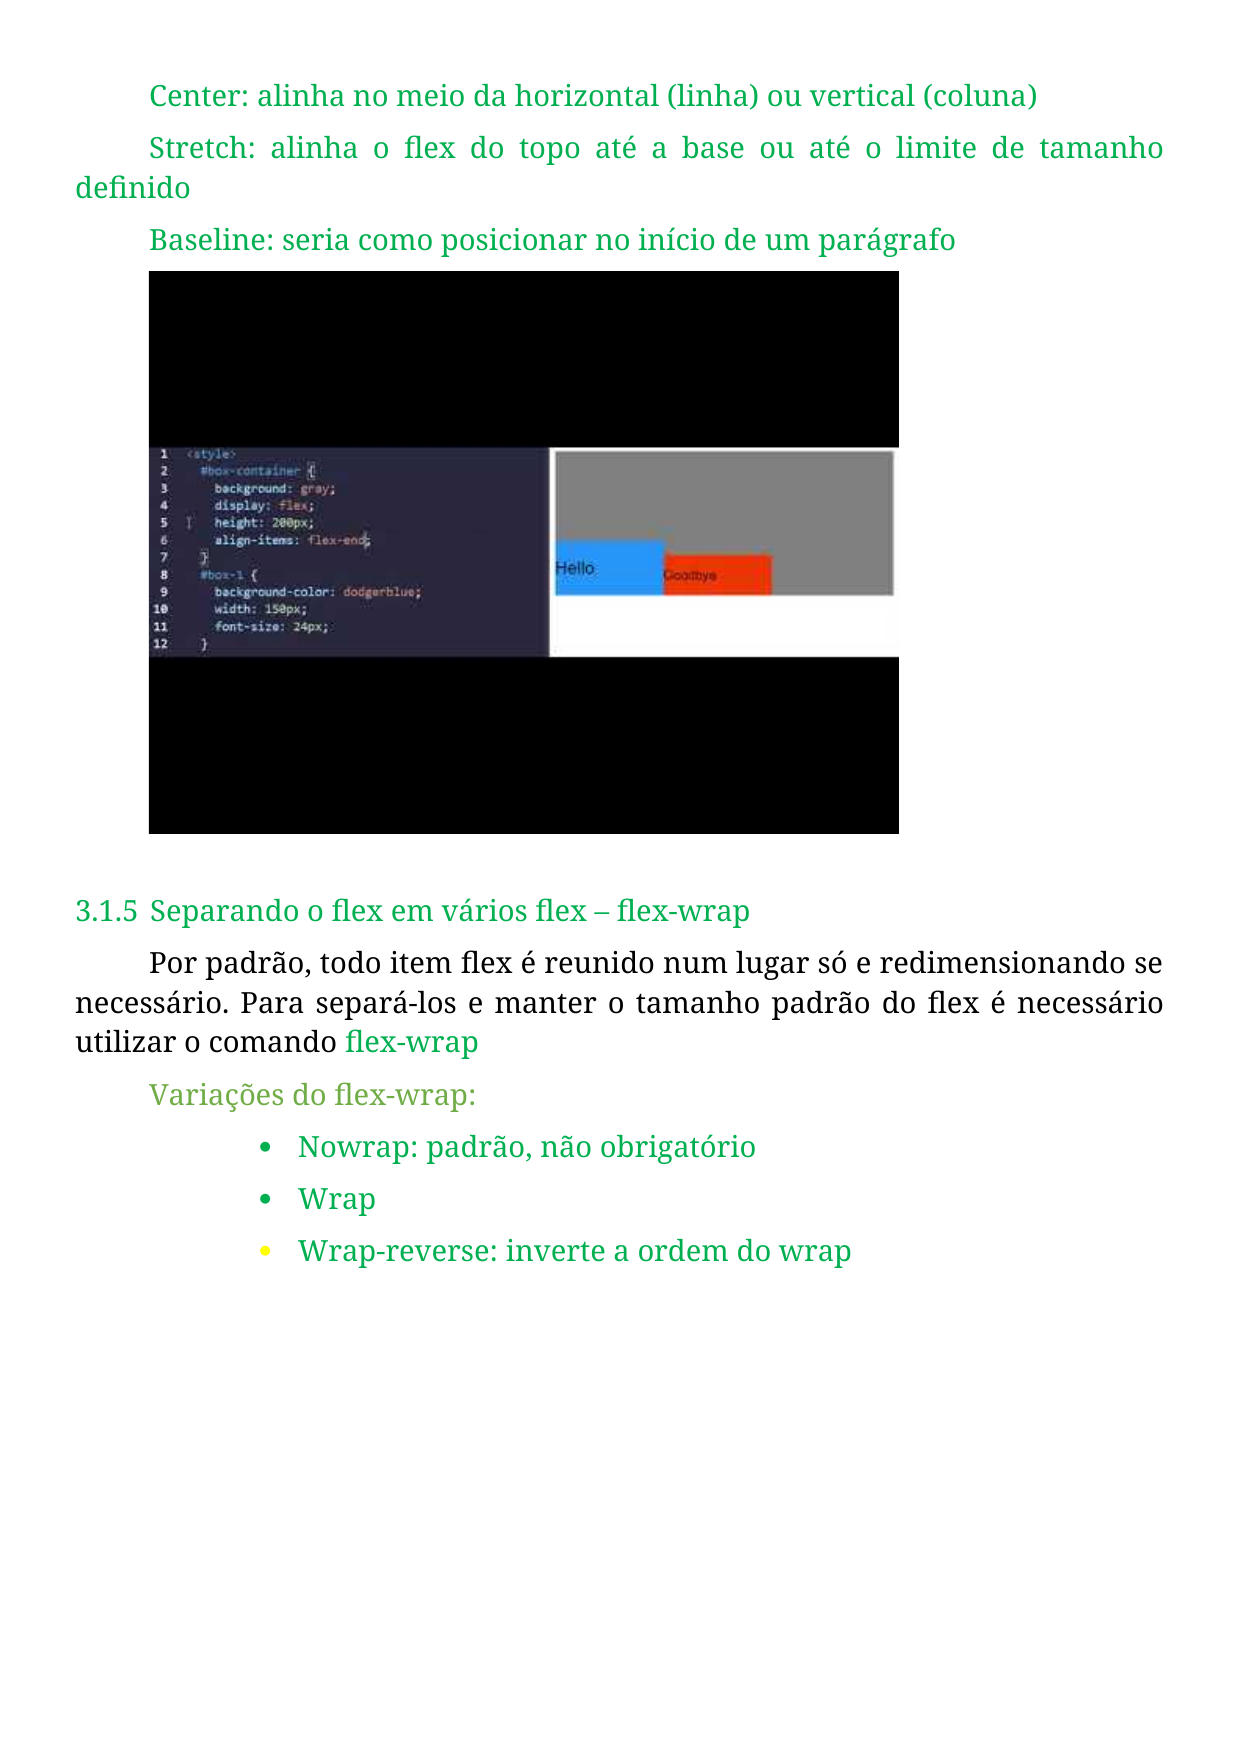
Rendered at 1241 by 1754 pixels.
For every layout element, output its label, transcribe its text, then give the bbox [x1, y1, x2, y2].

text Center: alinha no meio da horizontal (linha) ou vertical (coluna) [75, 75, 1165, 115]
picture [148, 271, 899, 834]
text Por padrão, todo item flex é reunido num lugar só e redimensionando se necessário. Para separá-los e manter o tamanho padrão do flex é necessário utilizar o comando flex-wrap [75, 942, 1165, 1061]
text Stretch: alinha o flex do topo até a base ou até o limite de tamanho definido [75, 127, 1165, 207]
text Baseline: seria como posicionar no início de um parágrafo [75, 219, 1165, 259]
text Variações do flex-wrap: [75, 1074, 1165, 1113]
list Nowrap: padrão, não obrigatório [260, 1126, 1165, 1166]
list Wrap-reverse: inverte a ordem do wrap [260, 1230, 1165, 1270]
list Wrap [260, 1178, 1165, 1218]
subtitle Separando o flex em vários flex – flex-wrap [75, 890, 1165, 930]
